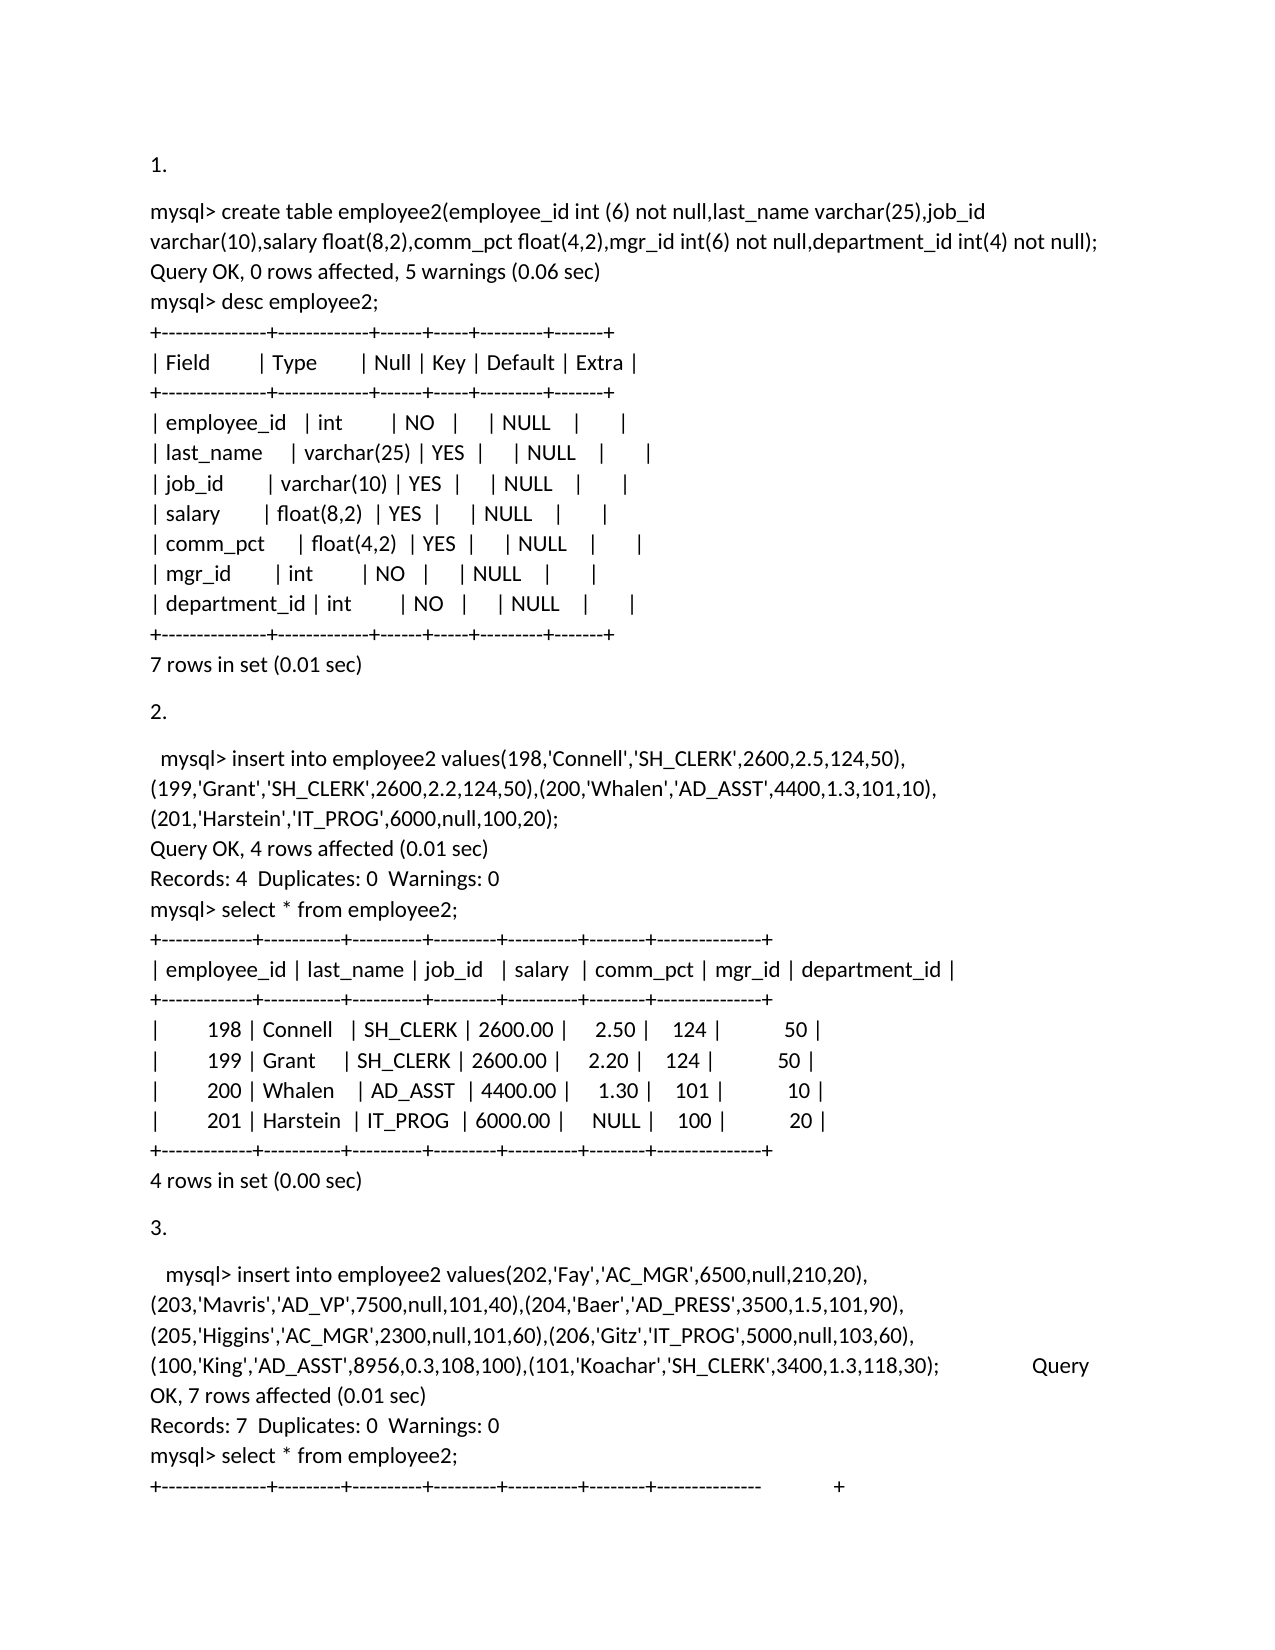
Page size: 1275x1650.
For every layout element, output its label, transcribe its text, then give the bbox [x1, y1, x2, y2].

text 3. [150, 1213, 1125, 1242]
text mysql> insert into employee2 values(198,'Connell','SH_CLERK',2600,2.5,124,50),(199,'Grant','SH_CLERK',2600,2.2,124,50),(200,'Whalen','AD_ASST',4400,1.3,101,10),(201,'Harstein','IT_PROG',6000,null,100,20); Query OK, 4 rows affected (0.01 sec) Records: 4 Duplicates: 0 Warnings: 0 mysql> select * from employee2; +-------------+-----------+----------+---------+----------+--------+---------------+ | employee_id | last_name | job_id | salary | comm_pct | mgr_id | department_id | +-------------+-----------+----------+---------+----------+--------+---------------+ | 198 | Connell | SH_CLERK | 2600.00 | 2.50 | 124 | 50 | | 199 | Grant | SH_CLERK | 2600.00 | 2.20 | 124 | 50 | | 200 | Whalen | AD_ASST | 4400.00 | 1.30 | 101 | 10 | | 201 | Harstein | IT_PROG | 6000.00 | NULL | 100 | 20 | +-------------+-----------+----------+---------+----------+--------+---------------+ 4 rows in set (0.00 sec) [150, 744, 1125, 1195]
text mysql> create table employee2(employee_id int (6) not null,last_name varchar(25),job_id varchar(10),salary float(8,2),comm_pct float(4,2),mgr_id int(6) not null,department_id int(4) not null); Query OK, 0 rows affected, 5 warnings (0.06 sec) mysql> desc employee2; +---------------+-------------+------+-----+---------+-------+ | Field | Type | Null | Key | Default | Extra | +---------------+-------------+------+-----+---------+-------+ | employee_id | int | NO | | NULL | | | last_name | varchar(25) | YES | | NULL | | | job_id | varchar(10) | YES | | NULL | | | salary | float(8,2) | YES | | NULL | | | comm_pct | float(4,2) | YES | | NULL | | | mgr_id | int | NO | | NULL | | | department_id | int | NO | | NULL | | +---------------+-------------+------+-----+---------+-------+ 7 rows in set (0.01 sec) [150, 197, 1125, 678]
text 2. [150, 697, 1125, 725]
text 1. [150, 150, 1125, 178]
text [150, 1260, 1125, 1500]
